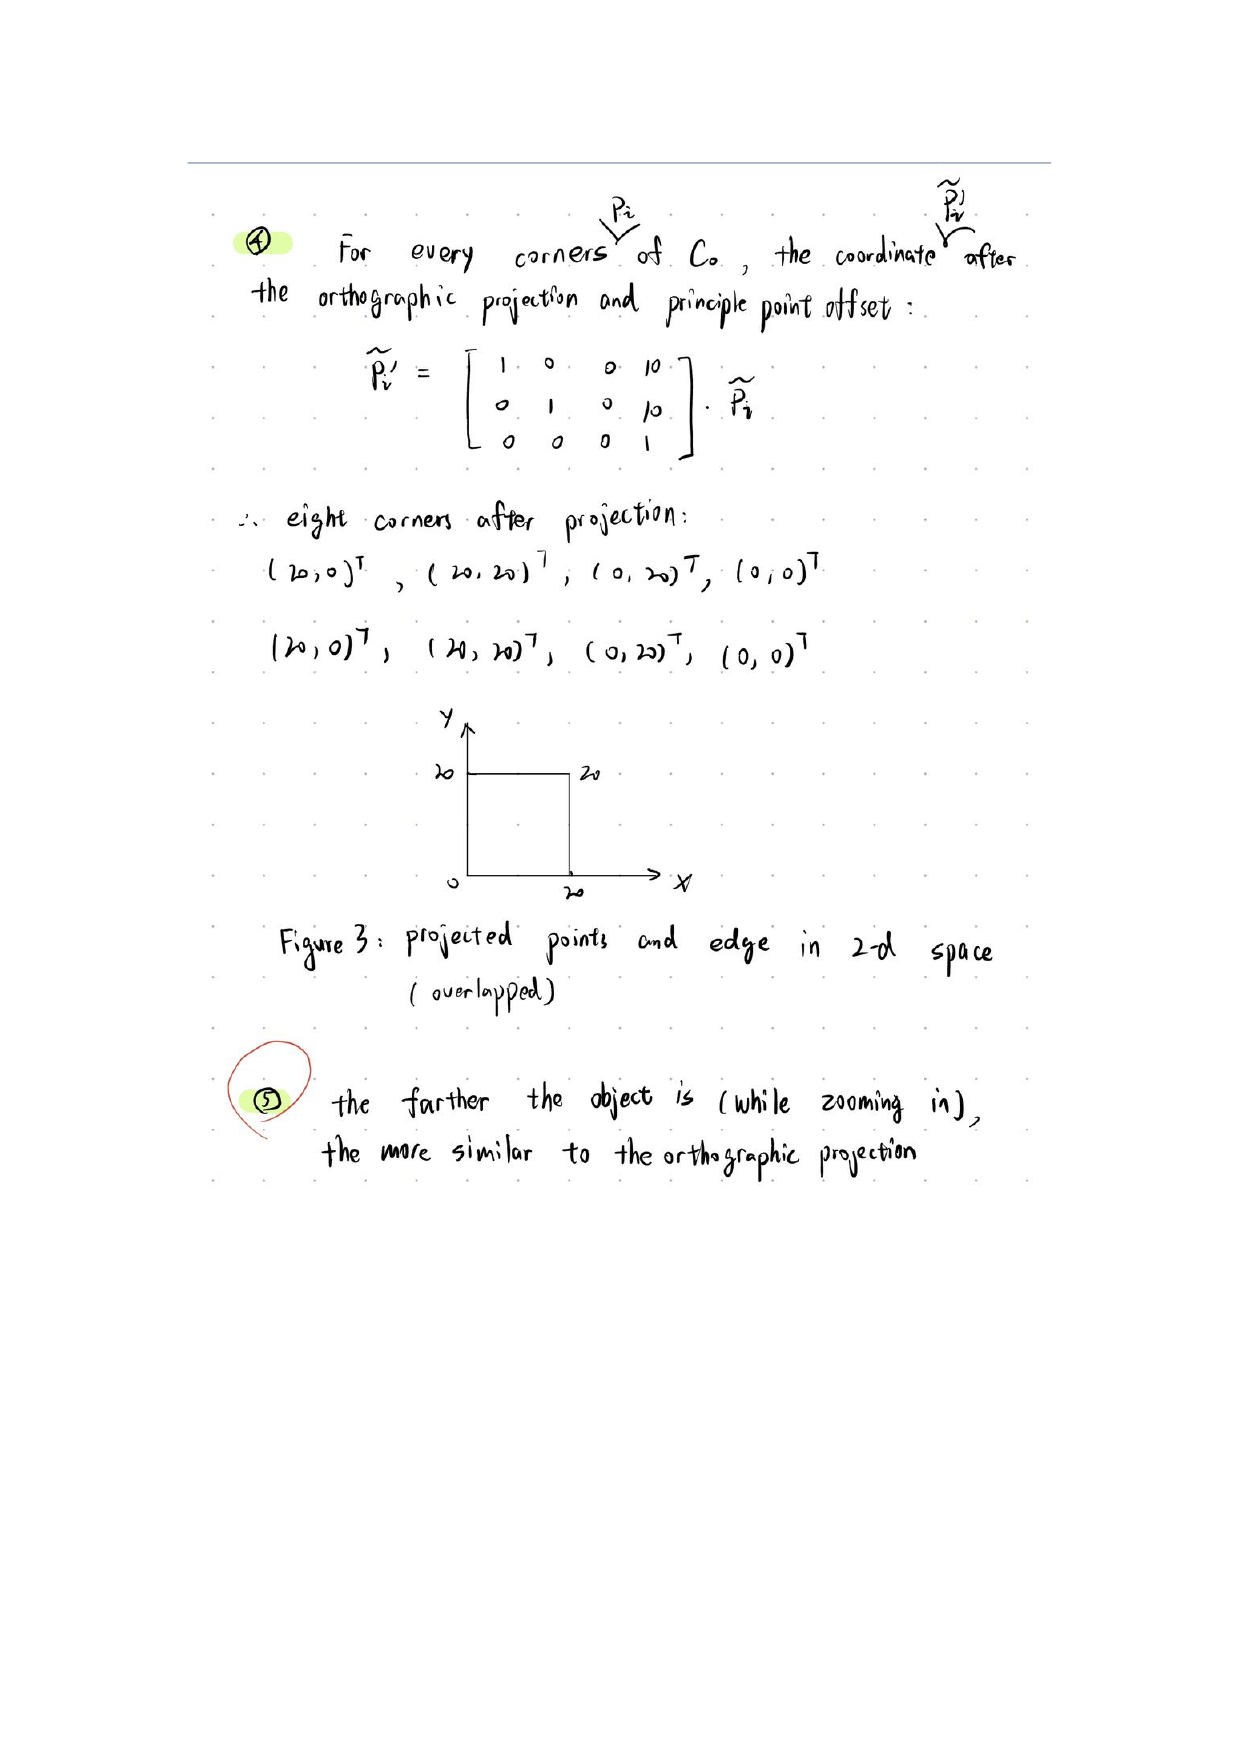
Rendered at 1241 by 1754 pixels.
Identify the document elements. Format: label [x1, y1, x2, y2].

picture [187, 162, 1052, 1218]
